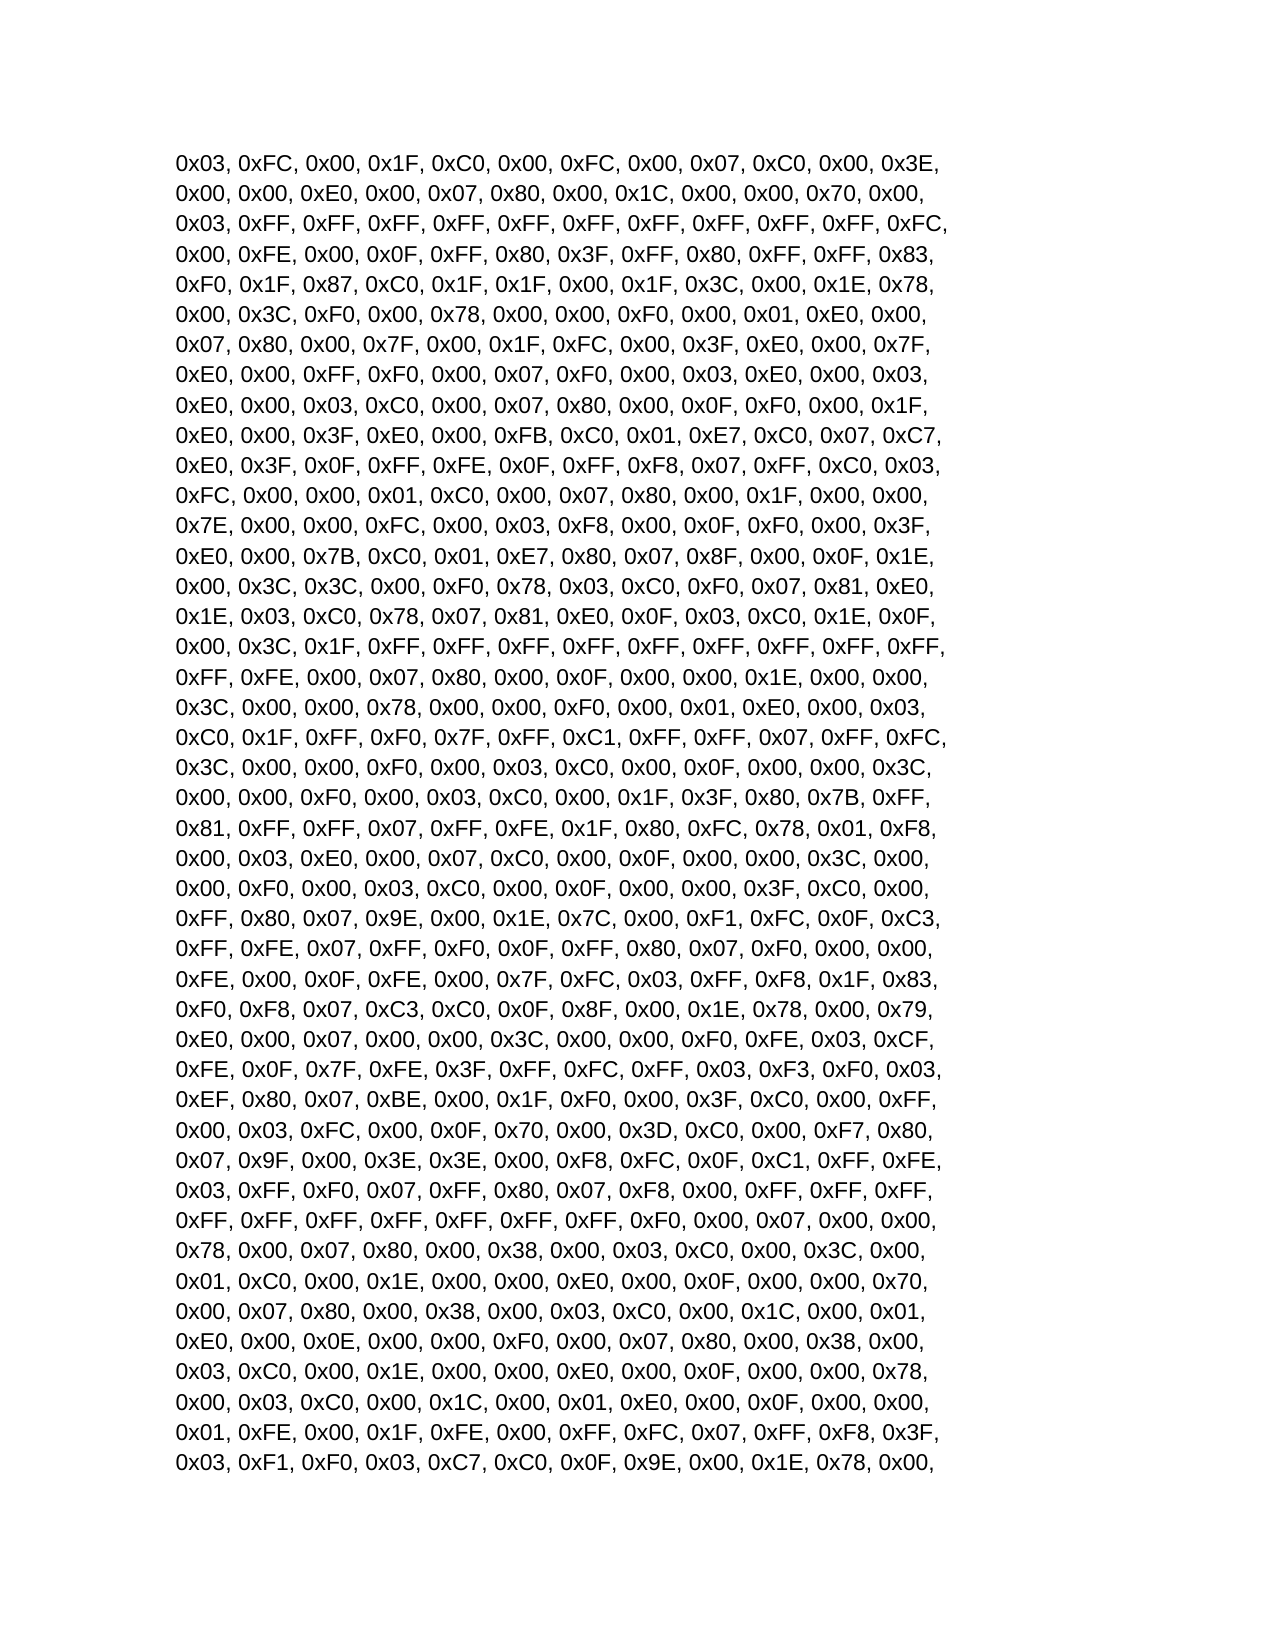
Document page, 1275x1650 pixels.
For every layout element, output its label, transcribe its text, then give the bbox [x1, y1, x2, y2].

text 0x01, 0xFE, 0x00, 0x1F, 0xFE, 0x00, 0xFF, 0xFC, 0x07, 0xFF, 0xF8, 0x3F, [150, 1419, 1125, 1445]
text 0xFF, 0xFE, 0x07, 0xFF, 0xF0, 0x0F, 0xFF, 0x80, 0x07, 0xF0, 0x00, 0x00, [150, 935, 1125, 962]
text 0xE0, 0x00, 0x07, 0x00, 0x00, 0x3C, 0x00, 0x00, 0xF0, 0xFE, 0x03, 0xCF, [150, 1026, 1125, 1052]
text 0xF0, 0x1F, 0x87, 0xC0, 0x1F, 0x1F, 0x00, 0x1F, 0x3C, 0x00, 0x1E, 0x78, [150, 271, 1125, 297]
text 0x03, 0xFC, 0x00, 0x1F, 0xC0, 0x00, 0xFC, 0x00, 0x07, 0xC0, 0x00, 0x3E, [150, 150, 1125, 176]
text 0x3C, 0x00, 0x00, 0x78, 0x00, 0x00, 0xF0, 0x00, 0x01, 0xE0, 0x00, 0x03, [150, 694, 1125, 720]
text 0xE0, 0x00, 0x03, 0xC0, 0x00, 0x07, 0x80, 0x00, 0x0F, 0xF0, 0x00, 0x1F, [150, 392, 1125, 418]
text 0xE0, 0x00, 0x7B, 0xC0, 0x01, 0xE7, 0x80, 0x07, 0x8F, 0x00, 0x0F, 0x1E, [150, 543, 1125, 569]
text 0xC0, 0x1F, 0xFF, 0xF0, 0x7F, 0xFF, 0xC1, 0xFF, 0xFF, 0x07, 0xFF, 0xFC, [150, 724, 1125, 750]
text 0x00, 0x3C, 0x1F, 0xFF, 0xFF, 0xFF, 0xFF, 0xFF, 0xFF, 0xFF, 0xFF, 0xFF, [150, 633, 1125, 660]
text 0x1E, 0x03, 0xC0, 0x78, 0x07, 0x81, 0xE0, 0x0F, 0x03, 0xC0, 0x1E, 0x0F, [150, 603, 1125, 629]
text 0x00, 0x00, 0xF0, 0x00, 0x03, 0xC0, 0x00, 0x1F, 0x3F, 0x80, 0x7B, 0xFF, [150, 784, 1125, 811]
text 0xE0, 0x3F, 0x0F, 0xFF, 0xFE, 0x0F, 0xFF, 0xF8, 0x07, 0xFF, 0xC0, 0x03, [150, 452, 1125, 478]
text 0x07, 0x9F, 0x00, 0x3E, 0x3E, 0x00, 0xF8, 0xFC, 0x0F, 0xC1, 0xFF, 0xFE, [150, 1147, 1125, 1173]
text 0xFF, 0xFE, 0x00, 0x07, 0x80, 0x00, 0x0F, 0x00, 0x00, 0x1E, 0x00, 0x00, [150, 663, 1125, 690]
text 0x81, 0xFF, 0xFF, 0x07, 0xFF, 0xFE, 0x1F, 0x80, 0xFC, 0x78, 0x01, 0xF8, [150, 814, 1125, 841]
text 0x00, 0x03, 0xFC, 0x00, 0x0F, 0x70, 0x00, 0x3D, 0xC0, 0x00, 0xF7, 0x80, [150, 1117, 1125, 1143]
text 0x03, 0xFF, 0xF0, 0x07, 0xFF, 0x80, 0x07, 0xF8, 0x00, 0xFF, 0xFF, 0xFF, [150, 1177, 1125, 1203]
text 0x03, 0xF1, 0xF0, 0x03, 0xC7, 0xC0, 0x0F, 0x9E, 0x00, 0x1E, 0x78, 0x00, [150, 1449, 1125, 1475]
text 0x01, 0xC0, 0x00, 0x1E, 0x00, 0x00, 0xE0, 0x00, 0x0F, 0x00, 0x00, 0x70, [150, 1268, 1125, 1294]
text 0xE0, 0x00, 0x3F, 0xE0, 0x00, 0xFB, 0xC0, 0x01, 0xE7, 0xC0, 0x07, 0xC7, [150, 422, 1125, 448]
text 0x00, 0x00, 0xE0, 0x00, 0x07, 0x80, 0x00, 0x1C, 0x00, 0x00, 0x70, 0x00, [150, 180, 1125, 207]
text 0x7E, 0x00, 0x00, 0xFC, 0x00, 0x03, 0xF8, 0x00, 0x0F, 0xF0, 0x00, 0x3F, [150, 512, 1125, 539]
text 0x78, 0x00, 0x07, 0x80, 0x00, 0x38, 0x00, 0x03, 0xC0, 0x00, 0x3C, 0x00, [150, 1237, 1125, 1264]
text 0x07, 0x80, 0x00, 0x7F, 0x00, 0x1F, 0xFC, 0x00, 0x3F, 0xE0, 0x00, 0x7F, [150, 331, 1125, 358]
text 0x00, 0x03, 0xE0, 0x00, 0x07, 0xC0, 0x00, 0x0F, 0x00, 0x00, 0x3C, 0x00, [150, 845, 1125, 871]
text 0x00, 0xF0, 0x00, 0x03, 0xC0, 0x00, 0x0F, 0x00, 0x00, 0x3F, 0xC0, 0x00, [150, 875, 1125, 901]
text 0xFE, 0x0F, 0x7F, 0xFE, 0x3F, 0xFF, 0xFC, 0xFF, 0x03, 0xF3, 0xF0, 0x03, [150, 1056, 1125, 1083]
text 0x03, 0xC0, 0x00, 0x1E, 0x00, 0x00, 0xE0, 0x00, 0x0F, 0x00, 0x00, 0x78, [150, 1358, 1125, 1385]
text 0xFF, 0xFF, 0xFF, 0xFF, 0xFF, 0xFF, 0xFF, 0xF0, 0x00, 0x07, 0x00, 0x00, [150, 1207, 1125, 1234]
text 0x03, 0xFF, 0xFF, 0xFF, 0xFF, 0xFF, 0xFF, 0xFF, 0xFF, 0xFF, 0xFF, 0xFC, [150, 210, 1125, 237]
text 0xFE, 0x00, 0x0F, 0xFE, 0x00, 0x7F, 0xFC, 0x03, 0xFF, 0xF8, 0x1F, 0x83, [150, 966, 1125, 992]
text 0x00, 0x3C, 0x3C, 0x00, 0xF0, 0x78, 0x03, 0xC0, 0xF0, 0x07, 0x81, 0xE0, [150, 573, 1125, 599]
text 0x3C, 0x00, 0x00, 0xF0, 0x00, 0x03, 0xC0, 0x00, 0x0F, 0x00, 0x00, 0x3C, [150, 754, 1125, 781]
text 0xEF, 0x80, 0x07, 0xBE, 0x00, 0x1F, 0xF0, 0x00, 0x3F, 0xC0, 0x00, 0xFF, [150, 1086, 1125, 1113]
text 0xE0, 0x00, 0x0E, 0x00, 0x00, 0xF0, 0x00, 0x07, 0x80, 0x00, 0x38, 0x00, [150, 1328, 1125, 1354]
text 0x00, 0x3C, 0xF0, 0x00, 0x78, 0x00, 0x00, 0xF0, 0x00, 0x01, 0xE0, 0x00, [150, 301, 1125, 327]
text 0xF0, 0xF8, 0x07, 0xC3, 0xC0, 0x0F, 0x8F, 0x00, 0x1E, 0x78, 0x00, 0x79, [150, 996, 1125, 1022]
text 0x00, 0xFE, 0x00, 0x0F, 0xFF, 0x80, 0x3F, 0xFF, 0x80, 0xFF, 0xFF, 0x83, [150, 241, 1125, 267]
text 0xFF, 0x80, 0x07, 0x9E, 0x00, 0x1E, 0x7C, 0x00, 0xF1, 0xFC, 0x0F, 0xC3, [150, 905, 1125, 932]
text 0x00, 0x03, 0xC0, 0x00, 0x1C, 0x00, 0x01, 0xE0, 0x00, 0x0F, 0x00, 0x00, [150, 1388, 1125, 1415]
text 0xE0, 0x00, 0xFF, 0xF0, 0x00, 0x07, 0xF0, 0x00, 0x03, 0xE0, 0x00, 0x03, [150, 361, 1125, 388]
text 0xFC, 0x00, 0x00, 0x01, 0xC0, 0x00, 0x07, 0x80, 0x00, 0x1F, 0x00, 0x00, [150, 482, 1125, 509]
text 0x00, 0x07, 0x80, 0x00, 0x38, 0x00, 0x03, 0xC0, 0x00, 0x1C, 0x00, 0x01, [150, 1298, 1125, 1324]
